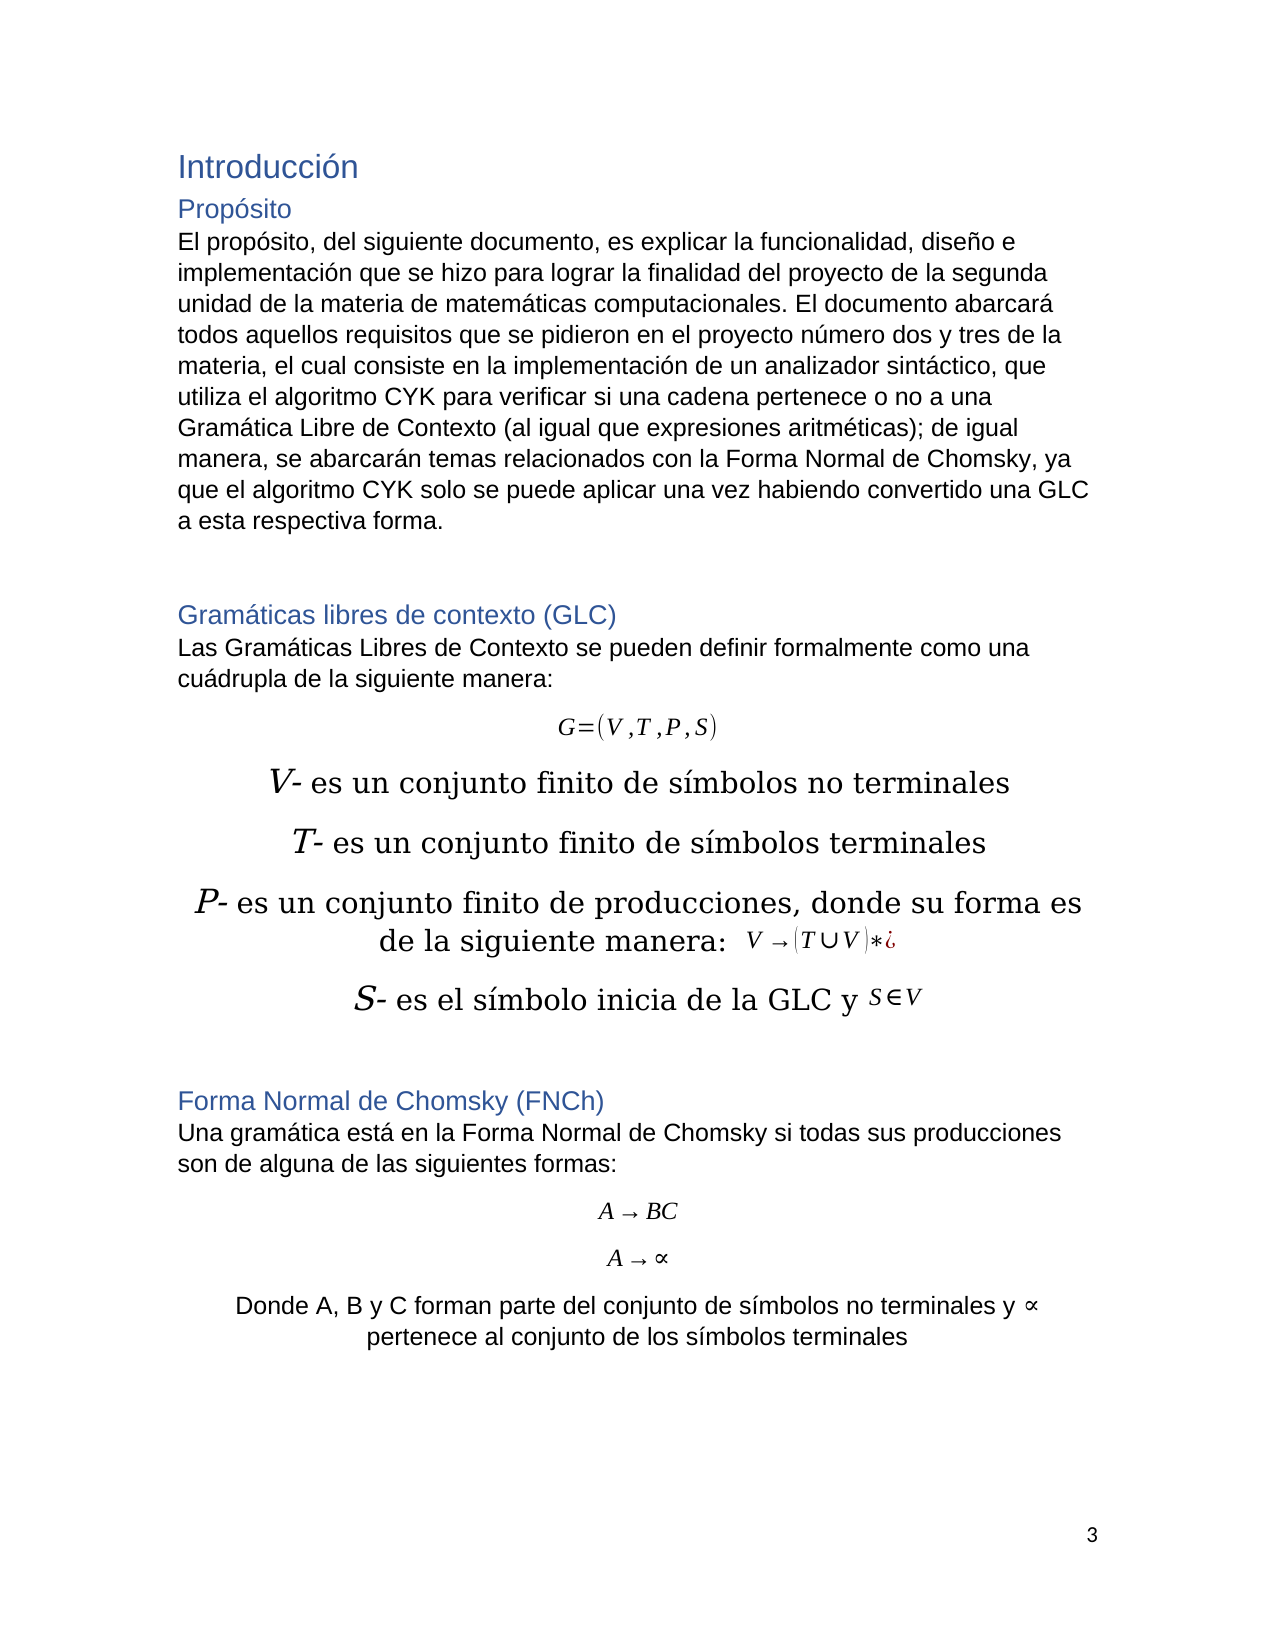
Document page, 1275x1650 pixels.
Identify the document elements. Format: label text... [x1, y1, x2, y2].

text Donde A, B y C forman parte del conjunto de símbolos no terminales y pertenece al conjunto de los símbolos terminales [177, 1291, 1098, 1351]
text S- es el símbolo inicia de la GLC y [177, 977, 1098, 1017]
text V- es un conjunto finito de símbolos no terminales [177, 761, 1098, 801]
subtitle Gramáticas libres de contexto (GLC) [177, 599, 1098, 630]
text Una gramática está en la Forma Normal de Chomsky si todas sus producciones son de alguna de las siguientes formas: [177, 1118, 1098, 1178]
text El propósito, del siguiente documento, es explicar la funcionalidad, diseño e implementación que se hizo para lograr la finalidad del proyecto de la segunda unidad de la materia de matemáticas computacionales. El documento abarcará todos aquellos requisitos que se pidieron en el proyecto número dos y tres de la materia, el cual consiste en la implementación de un analizador sintáctico, que utiliza el algoritmo CYK para verificar si una cadena pertenece o no a una Gramática Libre de Contexto (al igual que expresiones aritméticas); de igual manera, se abarcarán temas relacionados con la Forma Normal de Chomsky, ya que el algoritmo CYK solo se puede aplicar una vez habiendo convertido una GLC a esta respectiva forma. [177, 227, 1098, 535]
subtitle Propósito [177, 193, 1098, 224]
subtitle Forma Normal de Chomsky (FNCh) [177, 1085, 1098, 1116]
text T- es un conjunto finito de símbolos terminales [177, 820, 1098, 860]
text P- es un conjunto finito de producciones, donde su forma es de la siguiente manera: [177, 880, 1098, 958]
subtitle Introducción [177, 148, 1098, 186]
text Las Gramáticas Libres de Contexto se pueden definir formalmente como una cuádrupla de la siguiente manera: [177, 633, 1098, 693]
